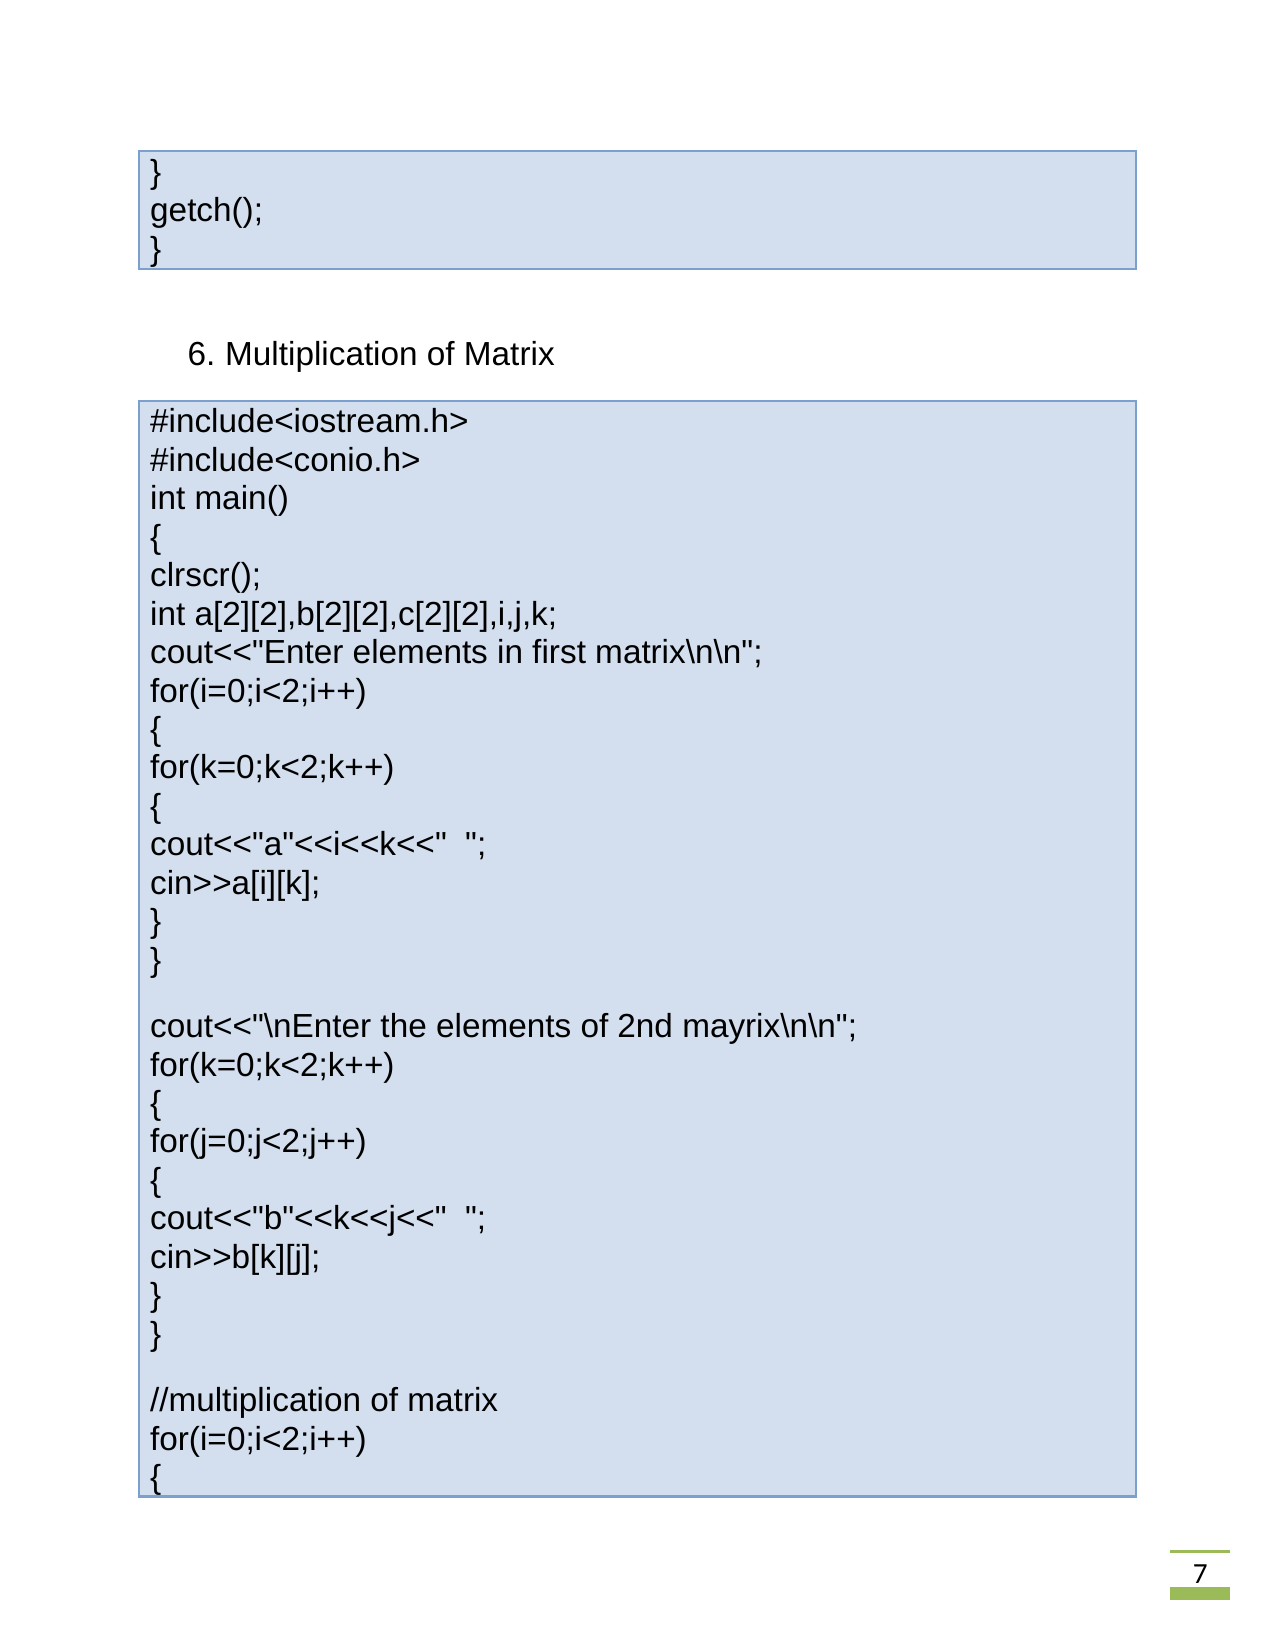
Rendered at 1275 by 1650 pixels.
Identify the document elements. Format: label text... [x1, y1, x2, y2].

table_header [140, 152, 1135, 267]
list Multiplication of Matrix [187, 334, 1125, 373]
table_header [140, 402, 1135, 1495]
